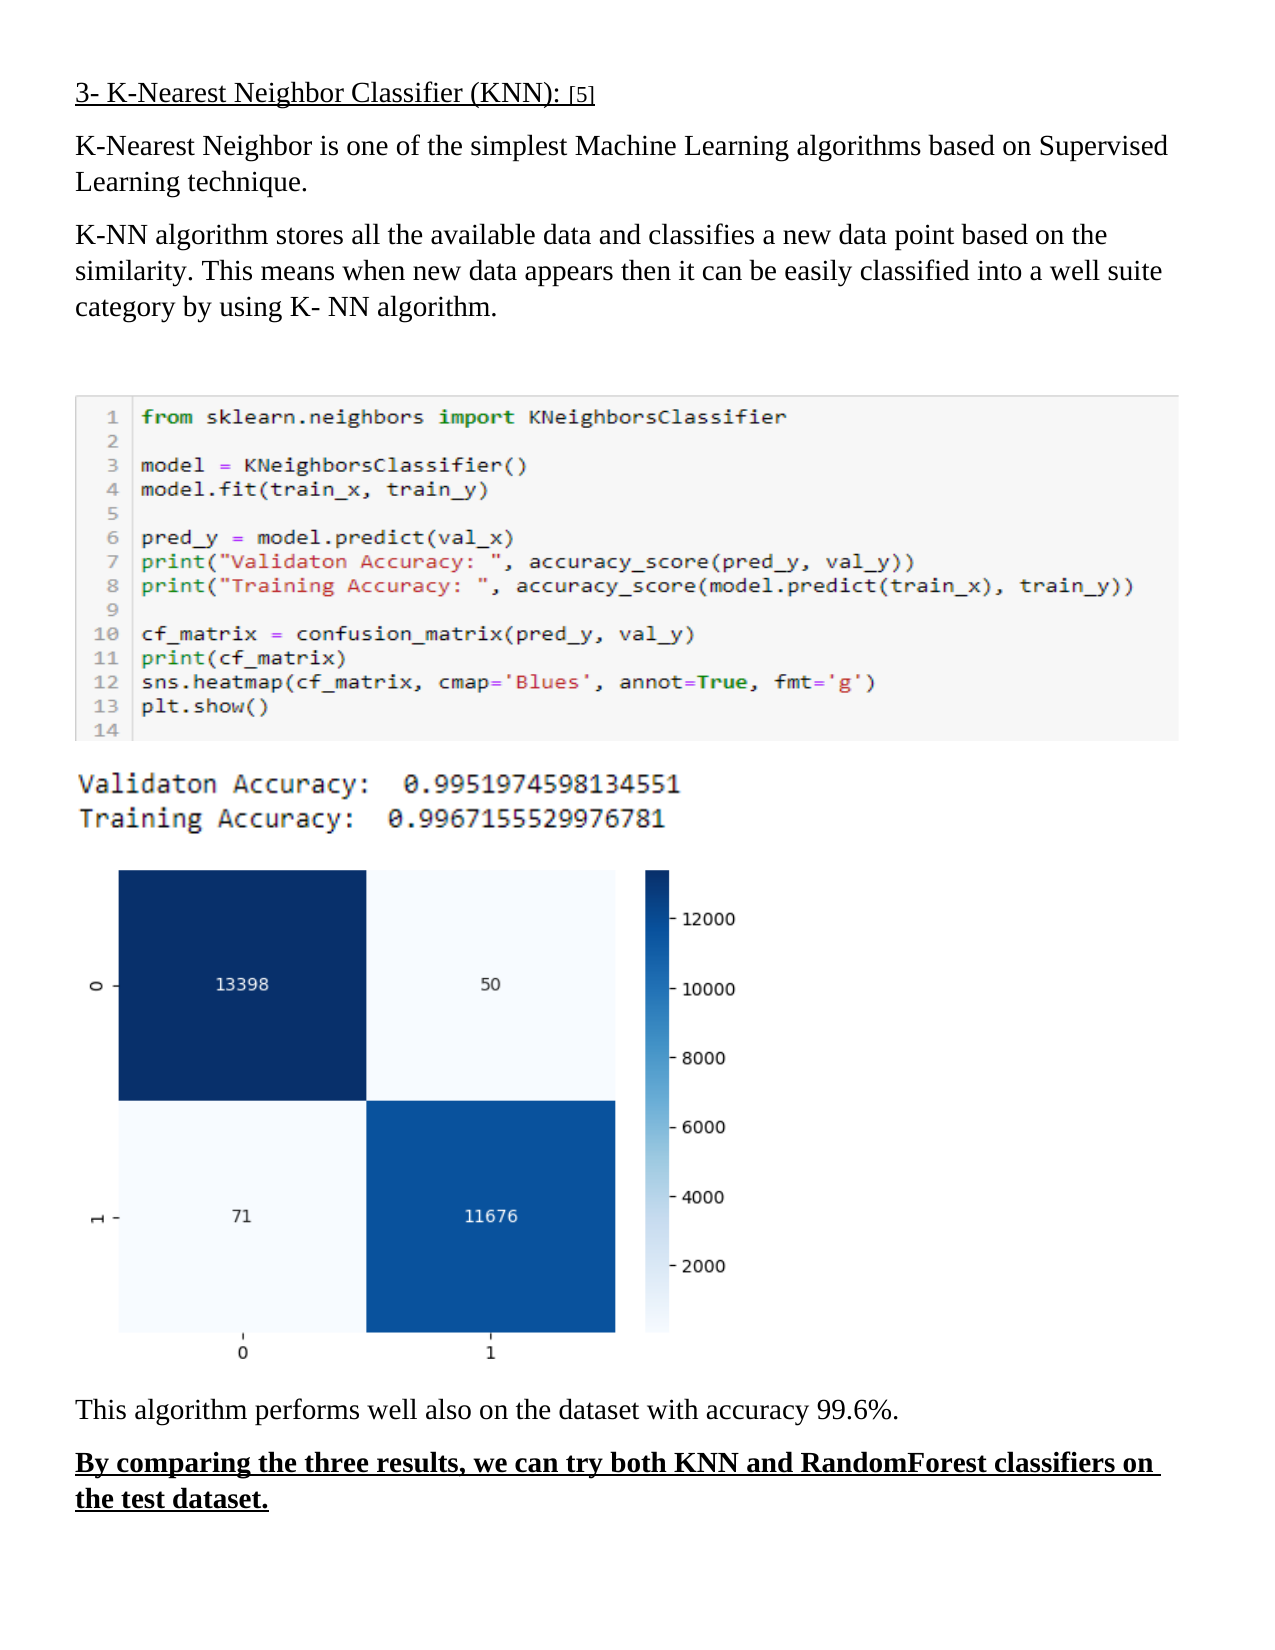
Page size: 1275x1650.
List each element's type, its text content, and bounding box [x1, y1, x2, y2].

picture [75, 855, 743, 1374]
text This algorithm performs well also on the dataset with accuracy 99.6%. [75, 1392, 1200, 1426]
text K-NN algorithm stores all the available data and classifies a new data point based on the similarity. This means when new data appears then it can be easily classified into a well suite category by using K- NN algorithm. [75, 217, 1200, 323]
text K-Nearest Neighbor is one of the simplest Machine Learning algorithms based on Supervised Learning technique. [75, 128, 1200, 197]
text By comparing the three results, we can try both KNN and RandomForest classifiers on the test dataset. [75, 1445, 1200, 1515]
picture [75, 394, 1179, 741]
text 3- K-Nearest Neighbor Classifier (KNN): [5] [75, 75, 1200, 108]
picture [75, 759, 1275, 836]
